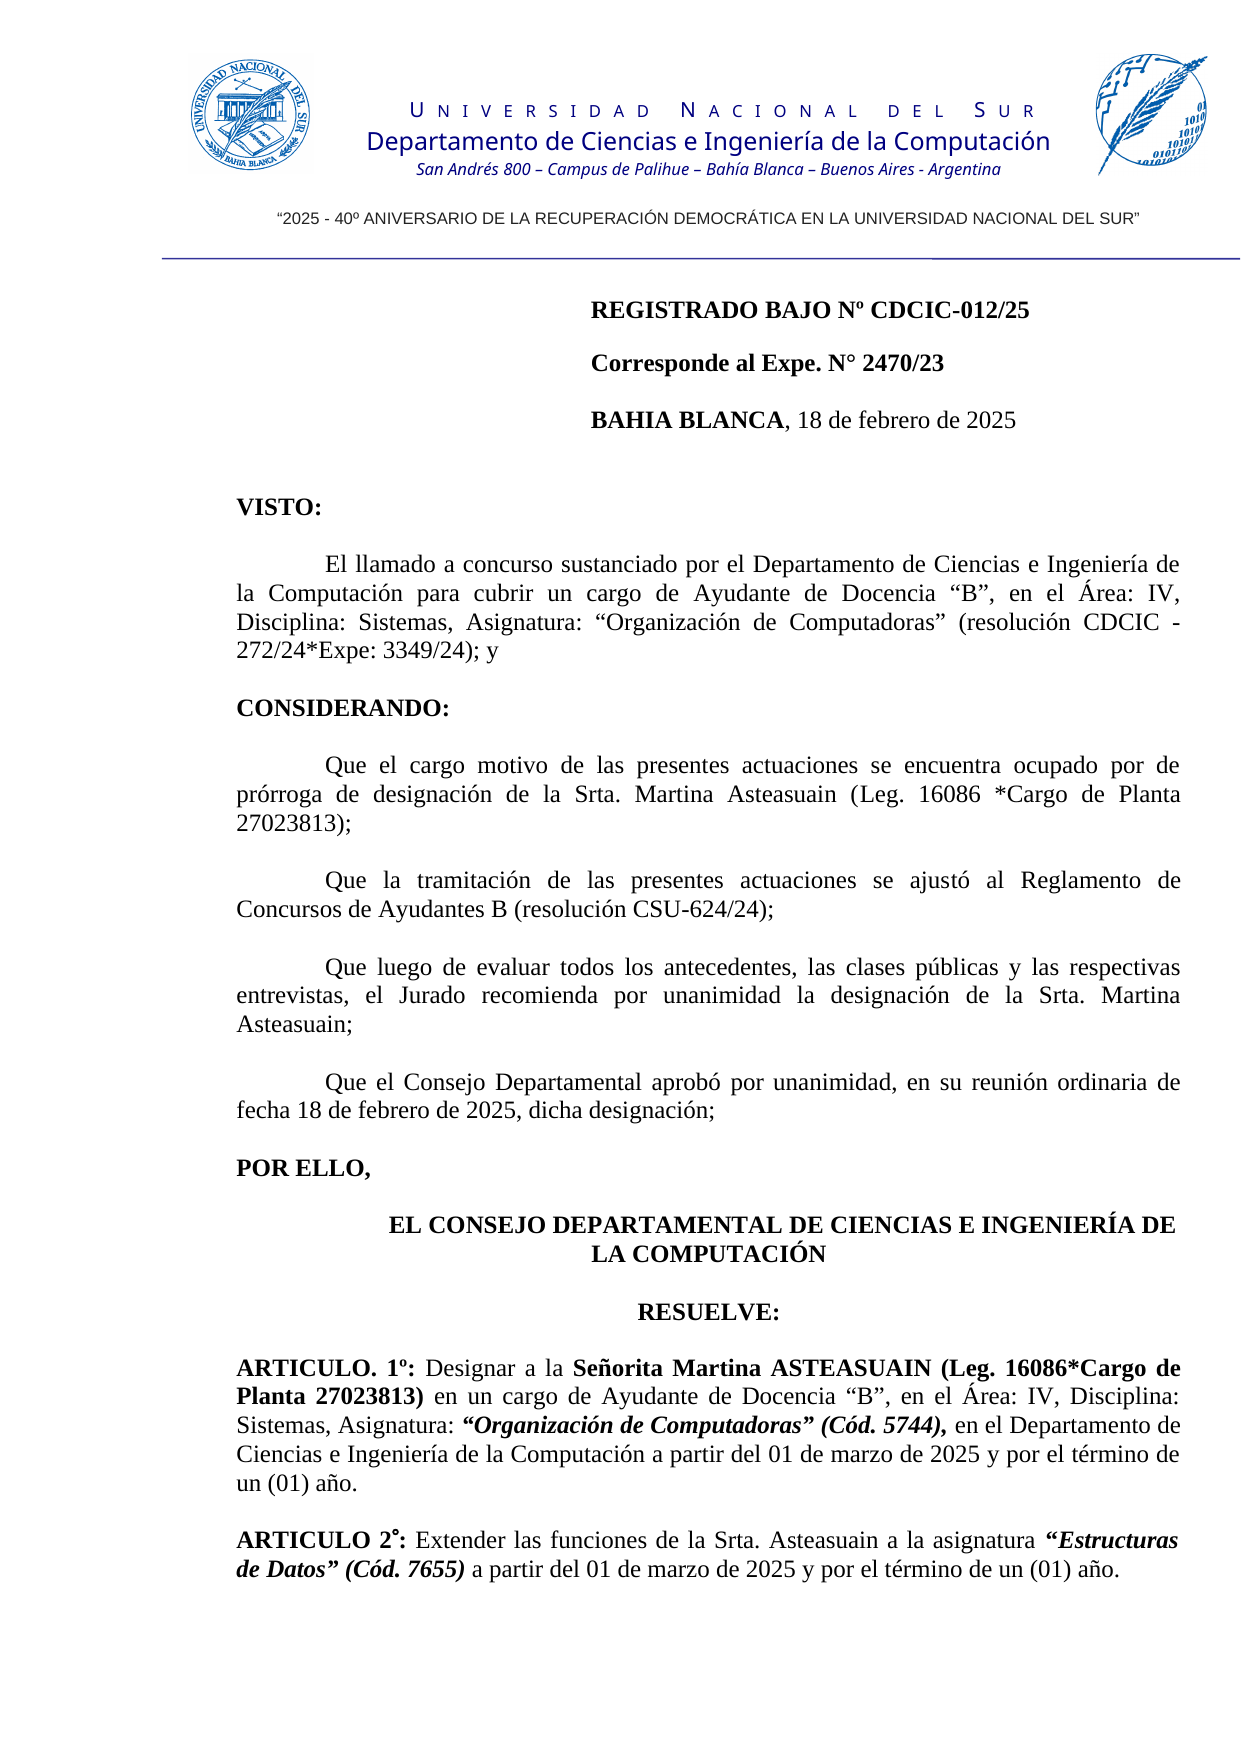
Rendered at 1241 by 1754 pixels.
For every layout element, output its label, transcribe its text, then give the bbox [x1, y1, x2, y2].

text VISTO: [236, 492, 1181, 521]
text BAHIA BLANCA, 18 de febrero de 2025 [236, 406, 1181, 434]
text ARTICULO 2: Extender las funciones de la Srta. Asteasuain a la asignatura “Estructuras de Datos” (Cód. 7655) a partir del 01 de marzo de 2025 y por el término de un (01) año. [236, 1525, 1181, 1583]
text POR ELLO, [236, 1153, 1181, 1182]
picture [187, 53, 315, 174]
text Que el Consejo Departamental aprobó por unanimidad, en su reunión ordinaria de fecha 18 de febrero de 2025, dicha designación; [236, 1067, 1181, 1124]
text RESUELVE: [236, 1297, 1181, 1326]
text ARTICULO. 1º: Designar a la Señorita Martina ASTEASUAIN (Leg. 16086*Cargo de Planta 27023813) en un cargo de Ayudante de Docencia “B”, en el Área: IV, Disciplina: Sistemas, Asignatura: “Organización de Computadoras” (Cód. 5744), en el Departamento de Ciencias e Ingeniería de la Computación a partir del 01 de marzo de 2025 y por el término de un (01) año. [236, 1353, 1181, 1496]
text REGISTRADO BAJO Nº CDCIC-012/25 [236, 295, 1181, 324]
text EL CONSEJO DEPARTAMENTAL DE CIENCIAS E INGENIERÍA DE LA COMPUTACIÓN [236, 1211, 1181, 1268]
picture [1095, 53, 1209, 176]
text Que la tramitación de las presentes actuaciones se ajustó al Reglamento de Concursos de Ayudantes B (resolución CSU-624/24); [236, 866, 1181, 923]
text CONSIDERANDO: [236, 693, 1181, 722]
text Que luego de evaluar todos los antecedentes, las clases públicas y las respectivas entrevistas, el Jurado recomienda por unanimidad la designación de la Srta. Martina Asteasuain; [236, 952, 1181, 1038]
text Corresponde al Expe. N° 2470/23 [236, 348, 1181, 377]
text Que el cargo motivo de las presentes actuaciones se encuentra ocupado por de prórroga de designación de la Srta. Martina Asteasuain (Leg. 16086 *Cargo de Planta 27023813); [236, 751, 1181, 837]
text El llamado a concurso sustanciado por el Departamento de Ciencias e Ingeniería de la Computación para cubrir un cargo de Ayudante de Docencia “B”, en el Área: IV, Disciplina: Sistemas, Asignatura: “Organización de Computadoras” (resolución CDCIC -272/24*Expe: 3349/24); y [236, 549, 1181, 664]
